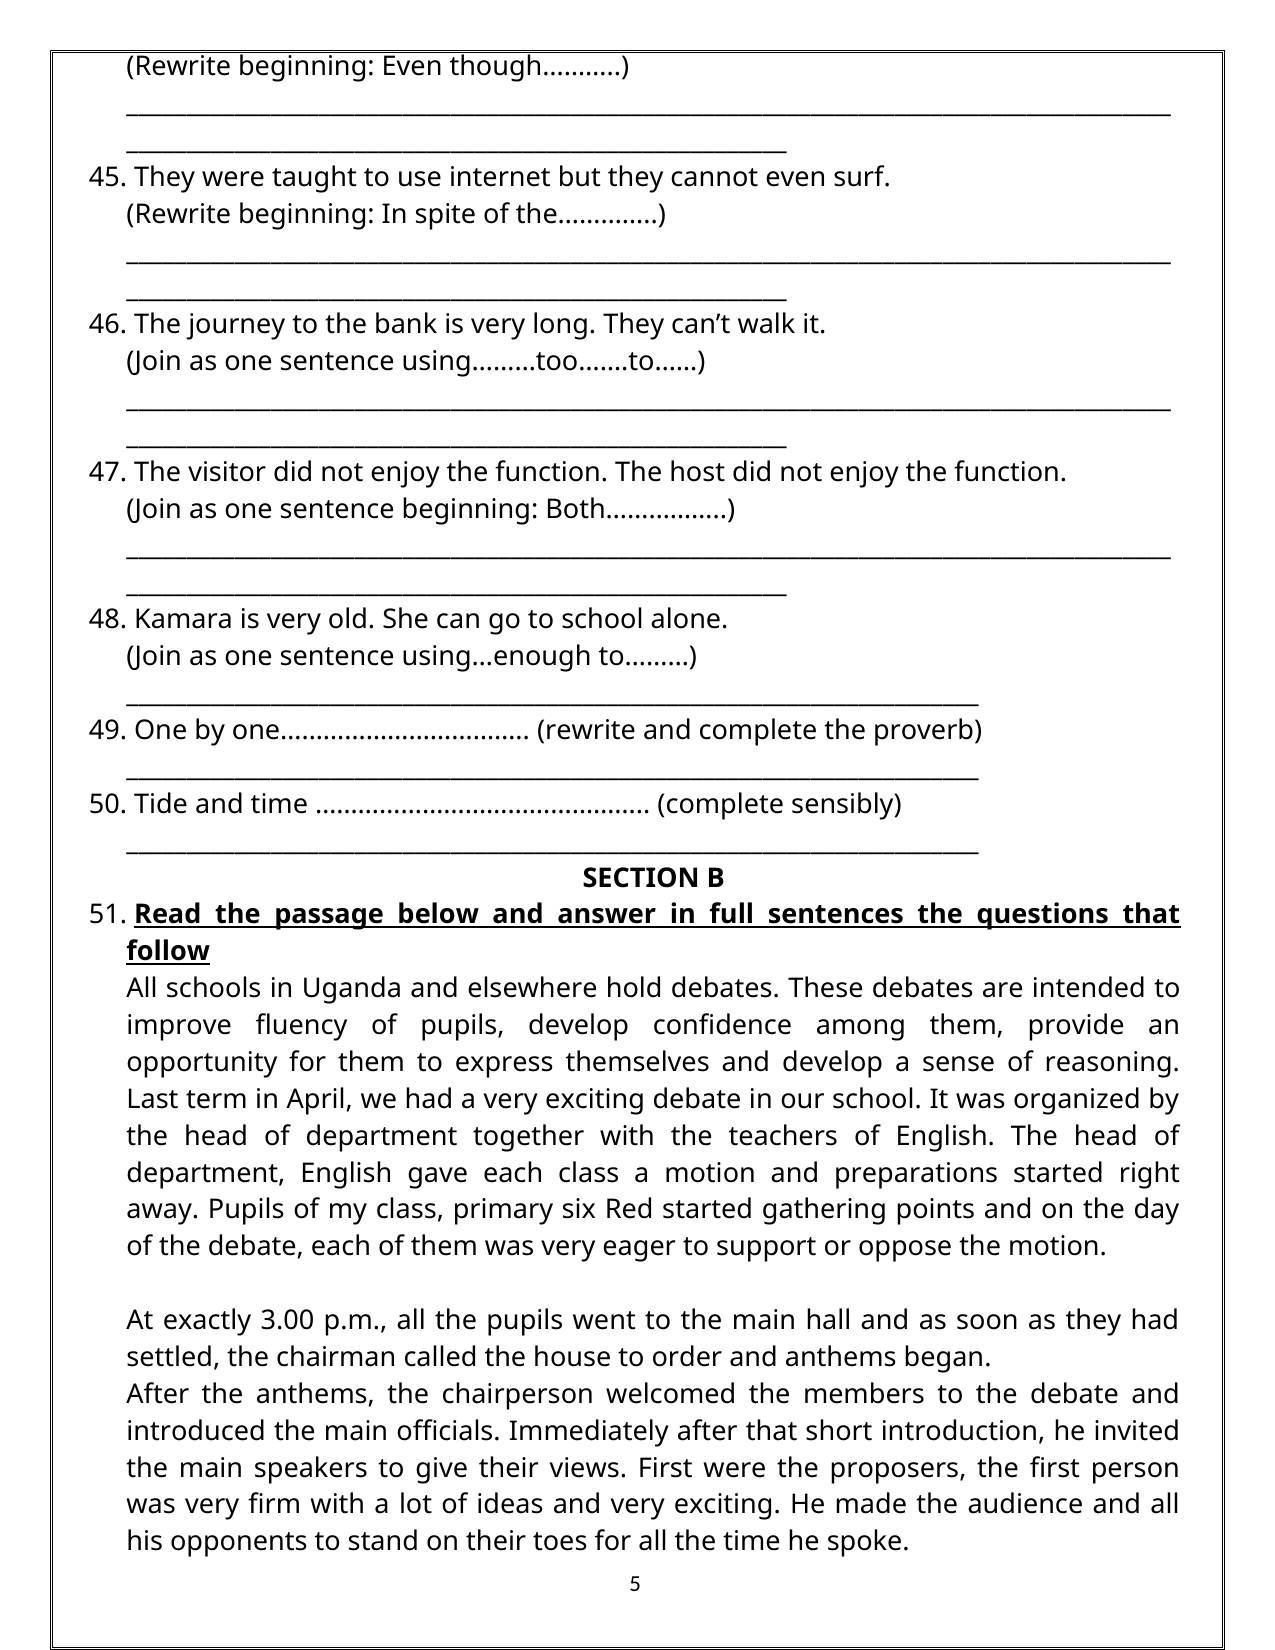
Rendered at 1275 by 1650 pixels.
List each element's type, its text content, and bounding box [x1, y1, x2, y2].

list At exactly 3.00 p.m., all the pupils went to the main hall and as soon as they had settled, the chairman called the house to order and anthems began. [126, 1301, 1181, 1374]
list _______________________________________________________________________ [126, 821, 1181, 858]
list _______________________________________________________________________ [126, 747, 1181, 784]
list SECTION B [126, 858, 1181, 895]
list _______________________________________________________________________ [126, 674, 1181, 711]
list The journey to the bank is very long. They can’t walk it. [89, 305, 1181, 342]
list All schools in Uganda and elsewhere hold debates. These debates are intended to improve fluency of pupils, develop confidence among them, provide an opportunity for them to express themselves and develop a sense of reasoning. Last term in April, we had a very exciting debate in our school. It was organized by the head of department together with the teachers of English. The head of department, English gave each class a motion and preparations started right away. Pupils of my class, primary six Red started gathering points and on the day of the debate, each of them was very eager to support or oppose the motion. [126, 969, 1181, 1264]
list ______________________________________________________________________________________________________________________________________________ [126, 379, 1181, 452]
list ______________________________________________________________________________________________________________________________________________ [126, 526, 1181, 600]
list The visitor did not enjoy the function. The host did not enjoy the function. [89, 452, 1181, 489]
list (Join as one sentence using…enough to………) [126, 637, 1181, 674]
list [126, 84, 1181, 157]
list (Join as one sentence using………too…….to……) [126, 342, 1181, 379]
list Kamara is very old. She can go to school alone. [89, 600, 1181, 637]
list One by one…………………………….. (rewrite and complete the proverb) [89, 711, 1181, 747]
list (Rewrite beginning: Even though………..) [126, 53, 1181, 84]
list (Join as one sentence beginning: Both……………..) [126, 489, 1181, 526]
list Tide and time ……………………………………….. (complete sensibly) [89, 784, 1181, 821]
list (Rewrite beginning: In spite of the…………..) [126, 194, 1181, 231]
list ______________________________________________________________________________________________________________________________________________ [126, 231, 1181, 305]
list Read the passage below and answer in full sentences the questions that follow [89, 895, 1181, 969]
list They were taught to use internet but they cannot even surf. [89, 157, 1181, 194]
list After the anthems, the chairperson welcomed the members to the debate and introduced the main officials. Immediately after that short introduction, he invited the main speakers to give their views. First were the proposers, the first person was very firm with a lot of ideas and very exciting. He made the audience and all his opponents to stand on their toes for all the time he spoke. [126, 1374, 1181, 1559]
